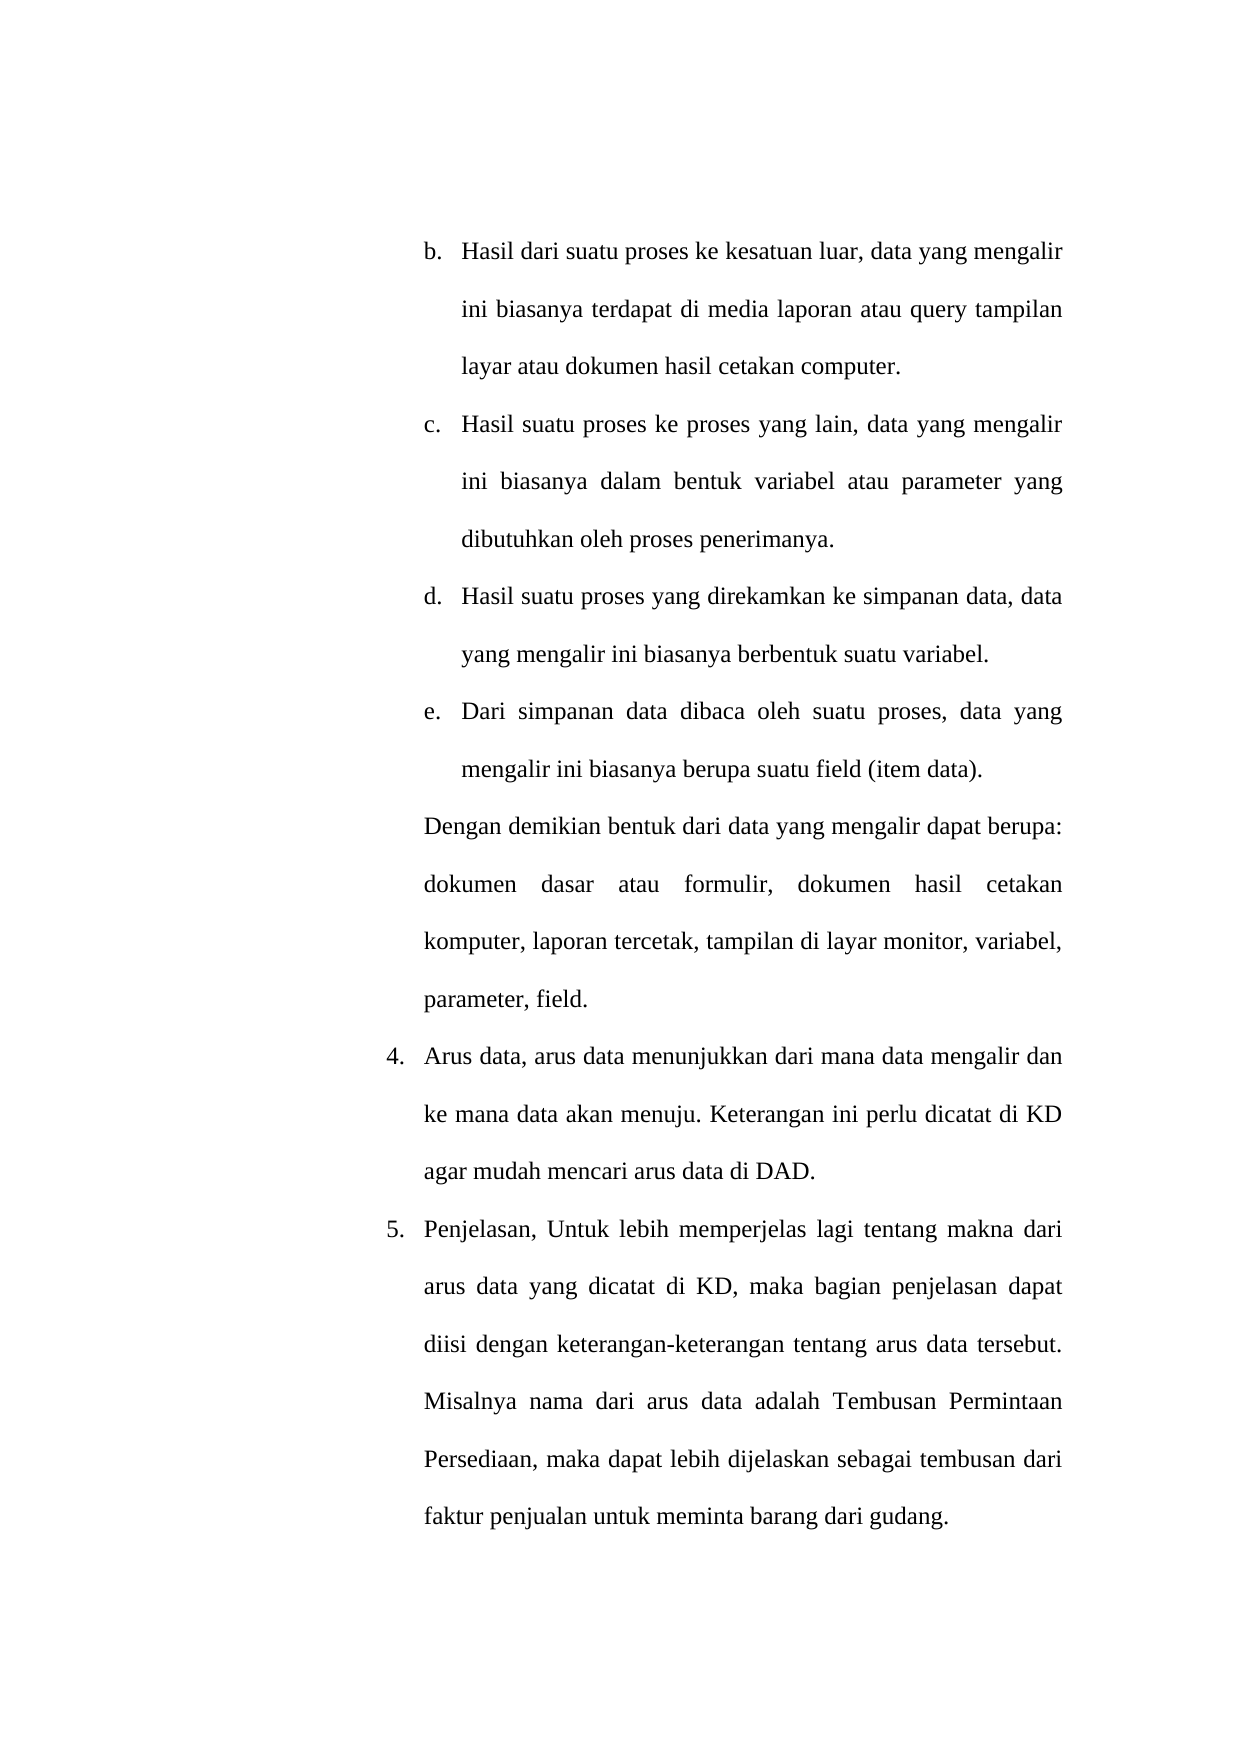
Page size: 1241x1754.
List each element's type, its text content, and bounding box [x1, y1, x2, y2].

list Arus data, arus data menunjukkan dari mana data mengalir dan ke mana data akan menuju. Keterangan ini perlu dicatat di KD agar mudah mencari arus data di DAD. [386, 1041, 1063, 1185]
list Hasil suatu proses yang direkamkan ke simpanan data, data yang mengalir ini biasanya berbentuk suatu variabel. [424, 581, 1063, 667]
list Penjelasan, Untuk lebih memperjelas lagi tentang makna dari arus data yang dicatat di KD, maka bagian penjelasan dapat diisi dengan keterangan-keterangan tentang arus data tersebut. Misalnya nama dari arus data adalah Tembusan Permintaan Persediaan, maka dapat lebih dijelaskan sebagai tembusan dari faktur penjualan untuk meminta barang dari gudang. [386, 1214, 1063, 1530]
list Hasil suatu proses ke proses yang lain, data yang mengalir ini biasanya dalam bentuk variabel atau parameter yang dibutuhkan oleh proses penerimanya. [424, 409, 1063, 552]
list Dengan demikian bentuk dari data yang mengalir dapat berupa: dokumen dasar atau formulir, dokumen hasil cetakan komputer, laporan tercetak, tampilan di layar monitor, variabel, parameter, field. [424, 811, 1063, 1012]
list Dari simpanan data dibaca oleh suatu proses, data yang mengalir ini biasanya berupa suatu field (item data). [424, 696, 1063, 782]
list Hasil dari suatu proses ke kesatuan luar, data yang mengalir ini biasanya terdapat di media laporan atau query tampilan layar atau dokumen hasil cetakan computer. [424, 236, 1063, 380]
